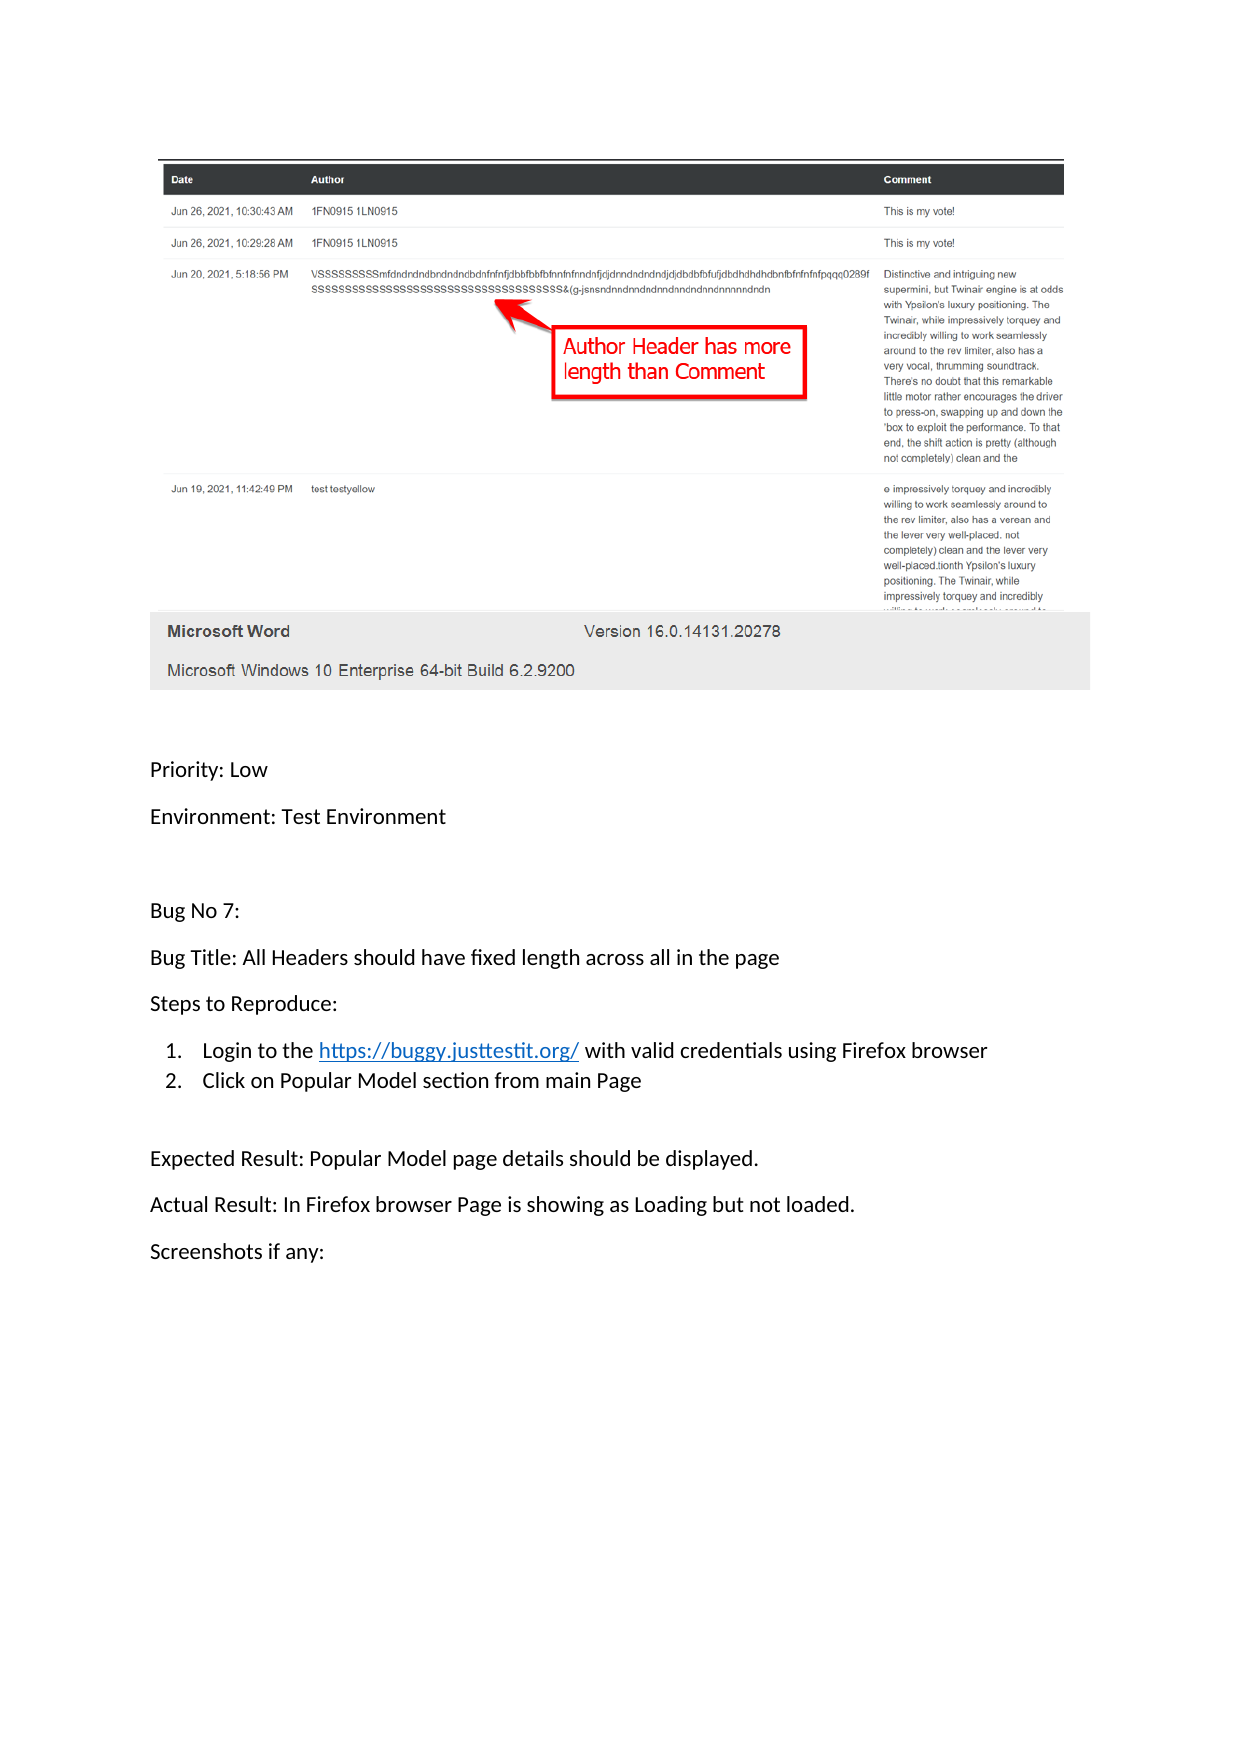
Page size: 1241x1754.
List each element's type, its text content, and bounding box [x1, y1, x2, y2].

list Click on Popular Model section from main Page [165, 1067, 1090, 1095]
text Bug No 7: [150, 896, 1090, 924]
text Expected Result: Popular Model page details should be displayed. [150, 1144, 1090, 1172]
text Steps to Reproduce: [150, 989, 1090, 1018]
text Priority: Low [150, 755, 1090, 783]
text Bug Title: All Headers should have fixed length across all in the page [150, 943, 1090, 971]
text Screenshots if any: [150, 1237, 1090, 1266]
text Actual Result: In Firefox browser Page is showing as Loading but not loaded. [150, 1191, 1090, 1219]
text Environment: Test Environment [150, 802, 1090, 830]
list Login to the https://buggy.justtestit.org/ with valid credentials using Firefox browser [165, 1036, 1090, 1064]
picture [150, 150, 1091, 690]
